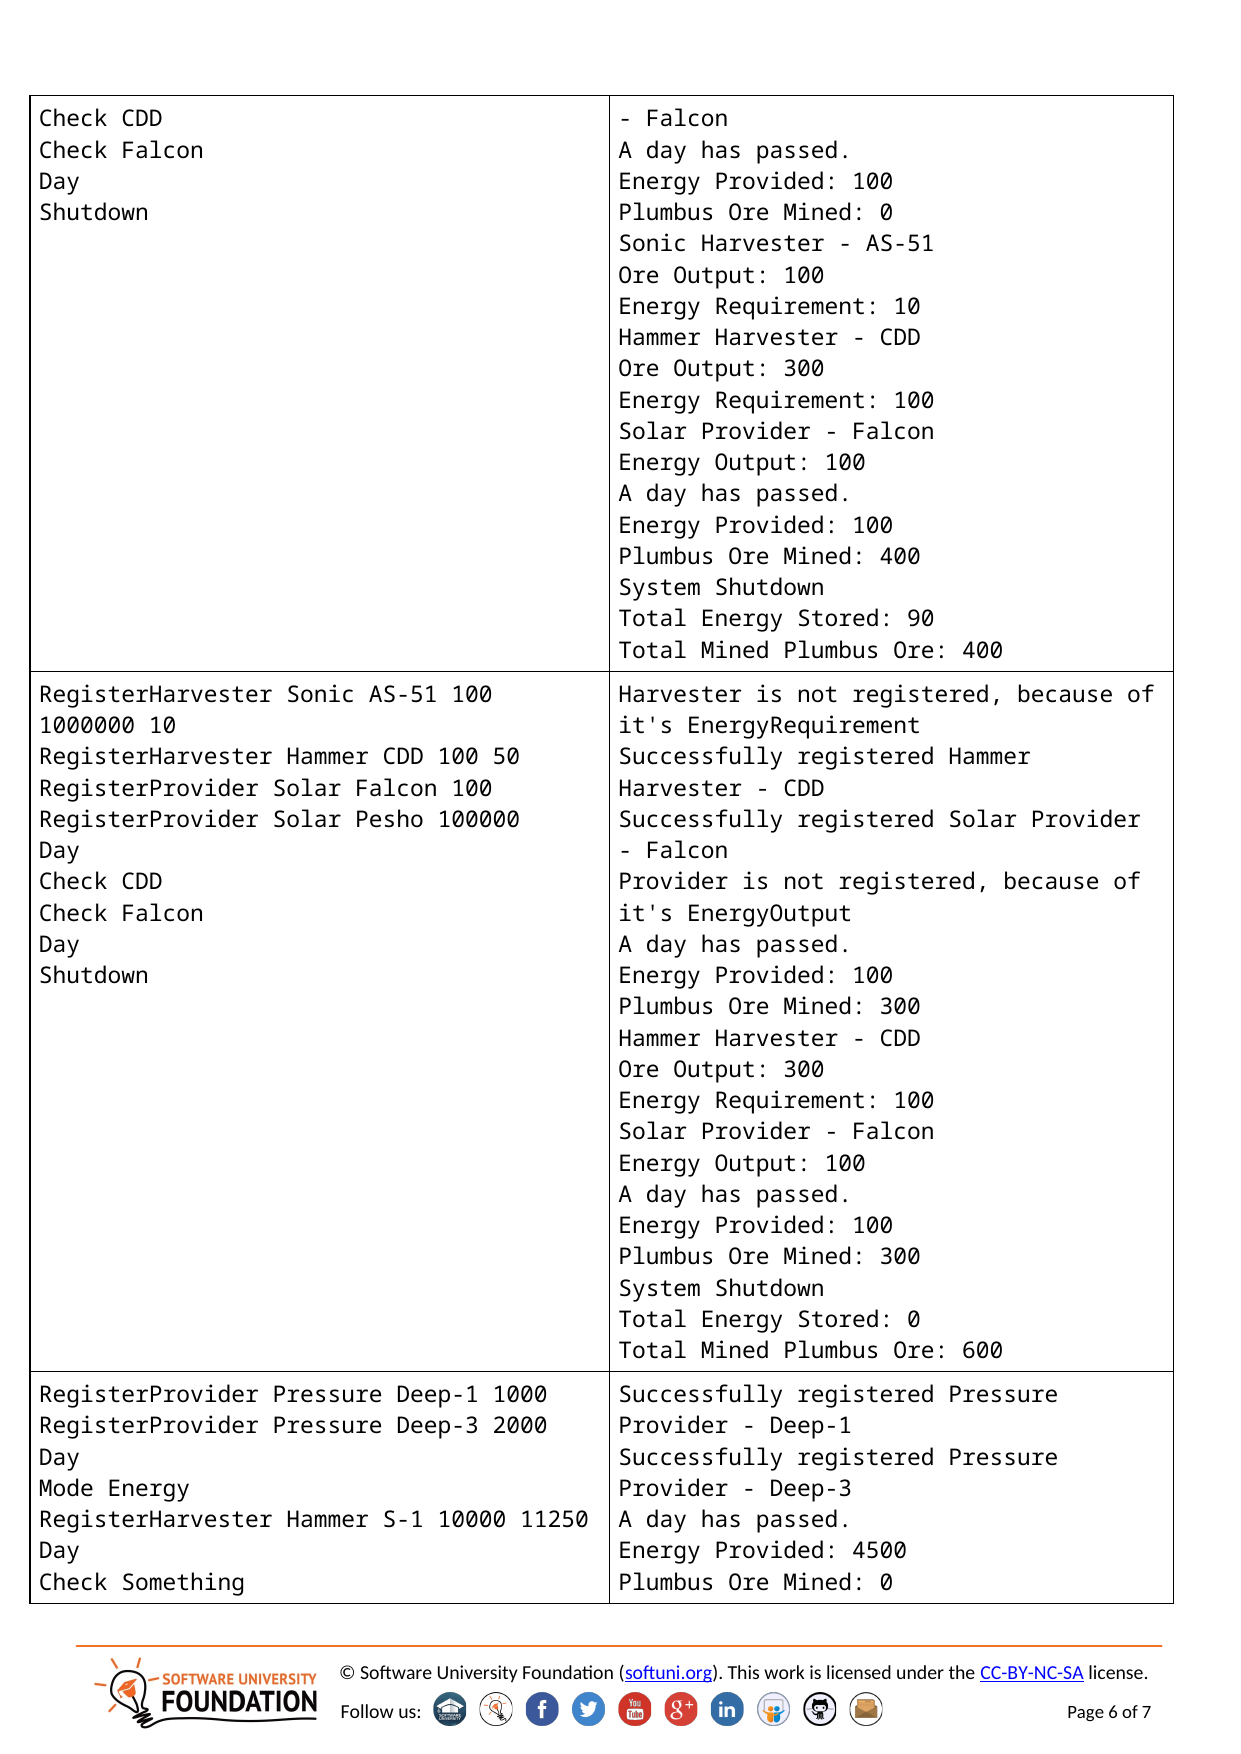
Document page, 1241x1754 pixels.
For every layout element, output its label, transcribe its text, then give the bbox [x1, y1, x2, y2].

picture [849, 1692, 883, 1726]
picture [525, 1692, 559, 1726]
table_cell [31, 1372, 609, 1603]
picture [93, 1656, 317, 1729]
picture [803, 1692, 837, 1726]
table_cell RegisterHarvester Sonic AS-51 100 1000000 10 RegisterHarvester Hammer CDD 100 50 RegisterProvider Solar Falcon 100 RegisterProvider Solar Pesho 100000 Day Check CDD Check Falcon Day Shutdown [31, 672, 609, 1371]
table_cell Harvester is not registered, because of it's EnergyRequirement Successfully registered Hammer Harvester - CDD Successfully registered Solar Provider - Falcon Provider is not registered, because of it's EnergyOutput A day has passed. Energy Provided: 100 Plumbus Ore Mined: 300 Hammer Harvester - CDD Ore Output: 300 Energy Requirement: 100 Solar Provider - Falcon Energy Output: 100 A day has passed. Energy Provided: 100 Plumbus Ore Mined: 300 System Shutdown Total Energy Stored: 0 Total Mined Plumbus Ore: 600 [610, 672, 1173, 1371]
picture [572, 1692, 605, 1726]
picture [757, 1692, 790, 1726]
picture [433, 1692, 467, 1726]
picture [479, 1692, 513, 1726]
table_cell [610, 1372, 1173, 1603]
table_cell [610, 96, 1173, 671]
picture [618, 1692, 652, 1726]
picture [664, 1692, 698, 1726]
picture [710, 1692, 744, 1726]
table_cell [31, 96, 609, 671]
